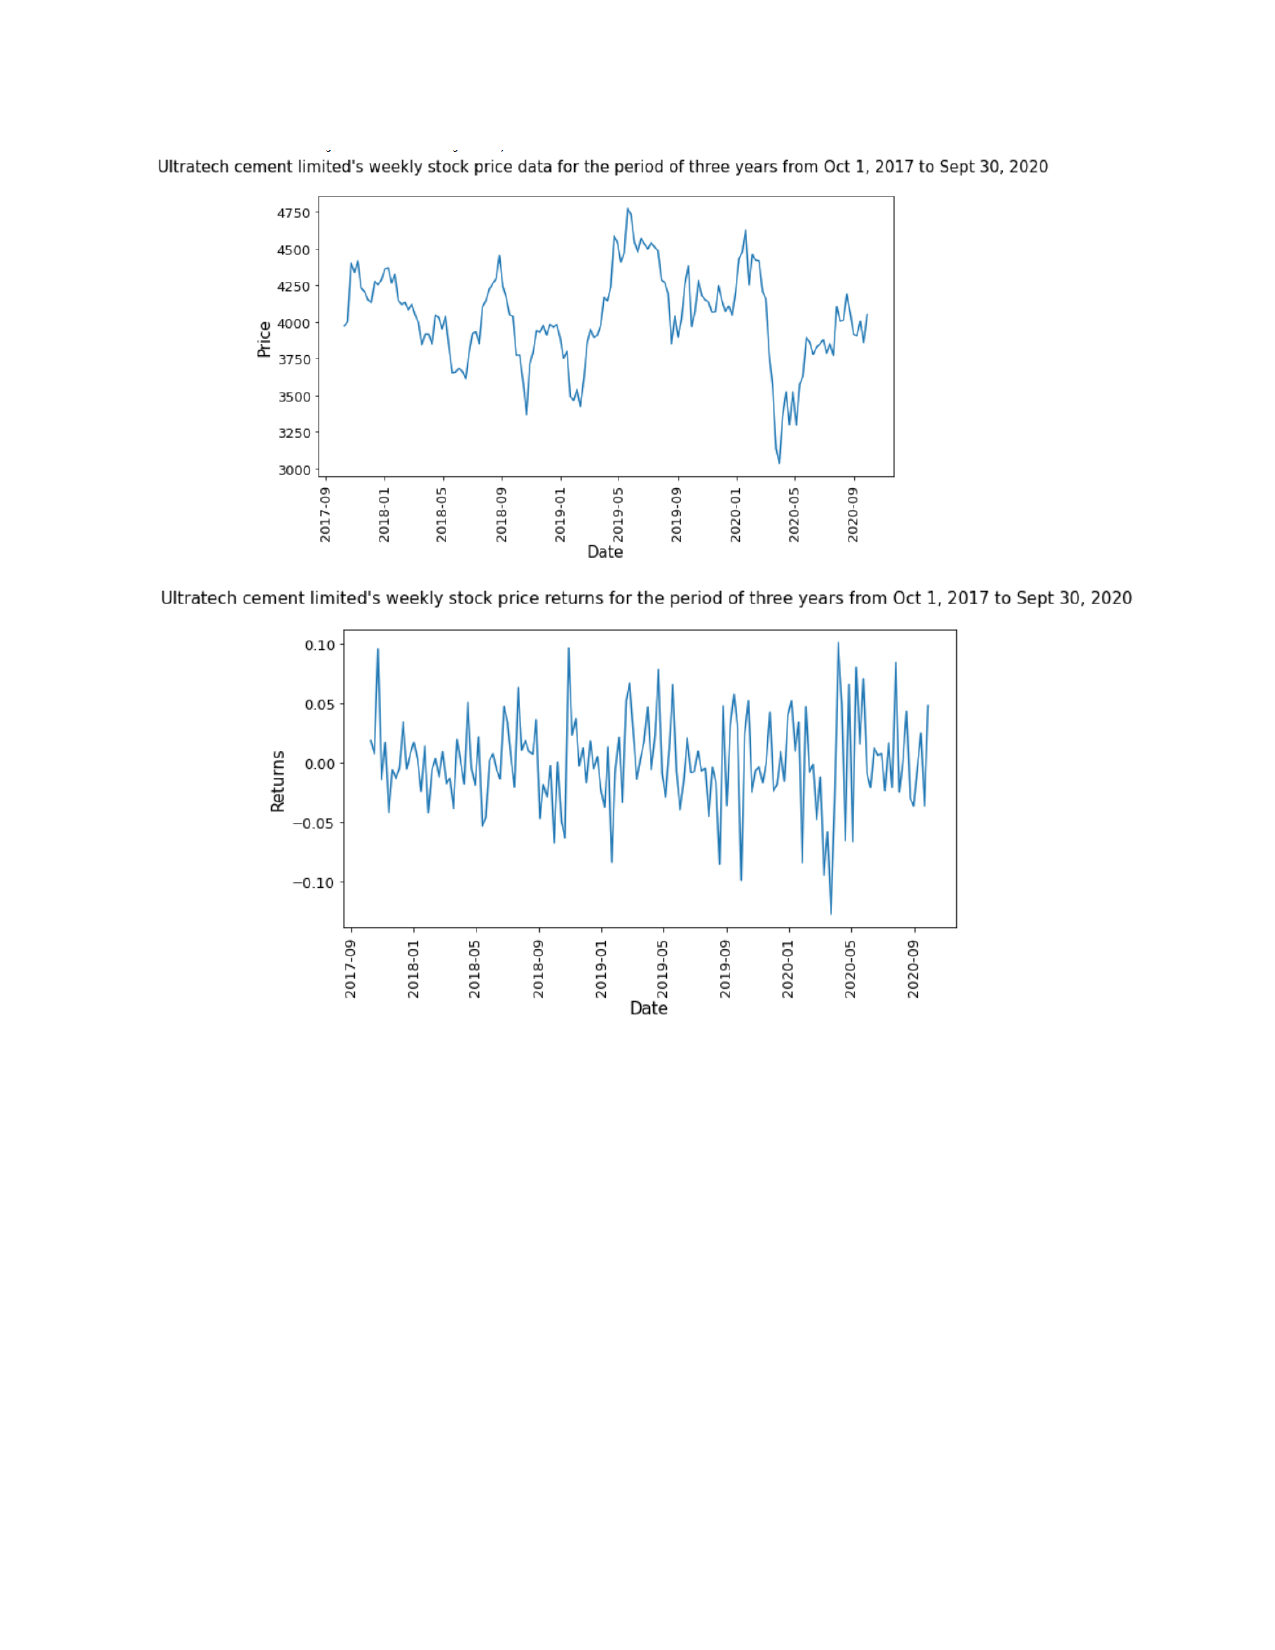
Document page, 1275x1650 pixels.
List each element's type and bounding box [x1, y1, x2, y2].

picture [150, 582, 1135, 1029]
picture [150, 150, 1083, 564]
